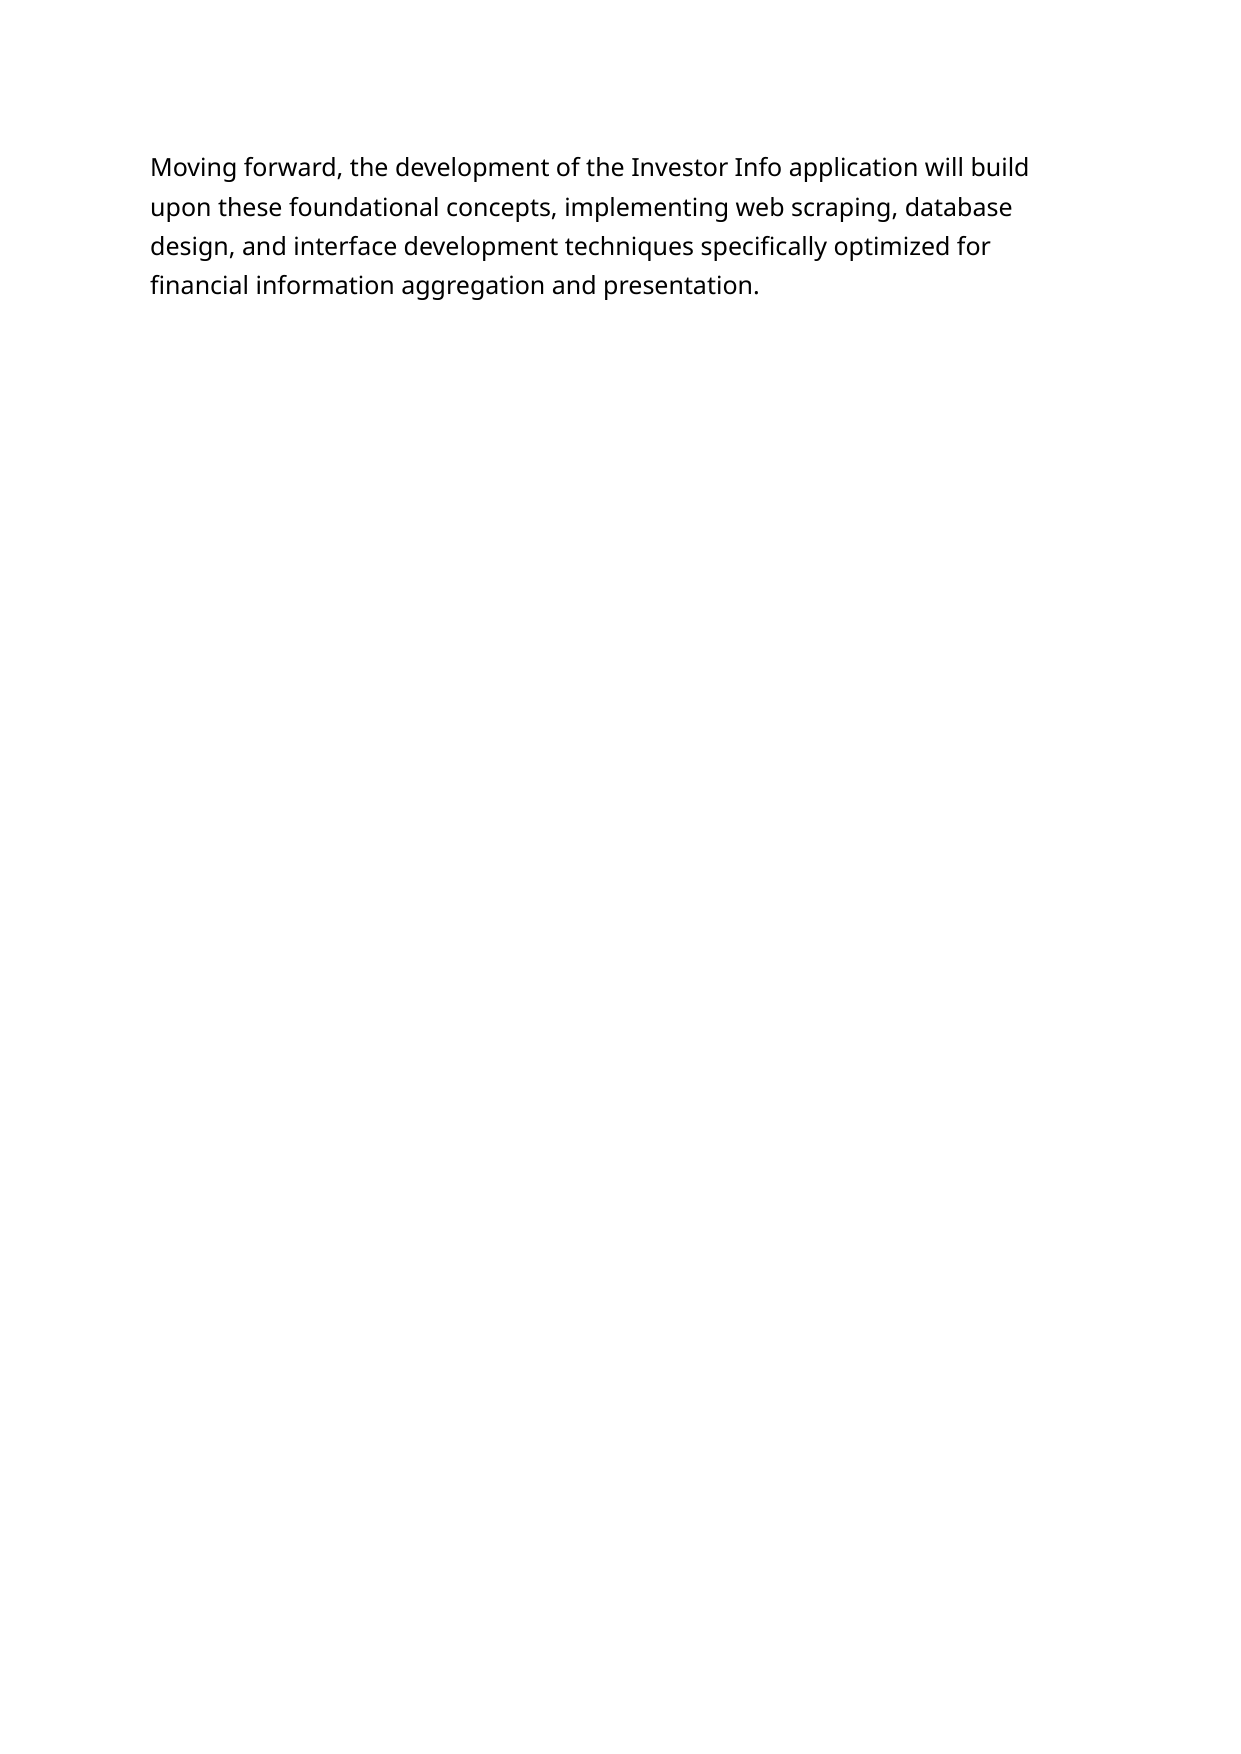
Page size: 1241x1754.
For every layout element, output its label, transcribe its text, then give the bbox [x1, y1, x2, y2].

text Moving forward, the development of the Investor Info application will build upon these foundational concepts, implementing web scraping, database design, and interface development techniques specifically optimized for financial information aggregation and presentation. [150, 150, 1090, 302]
